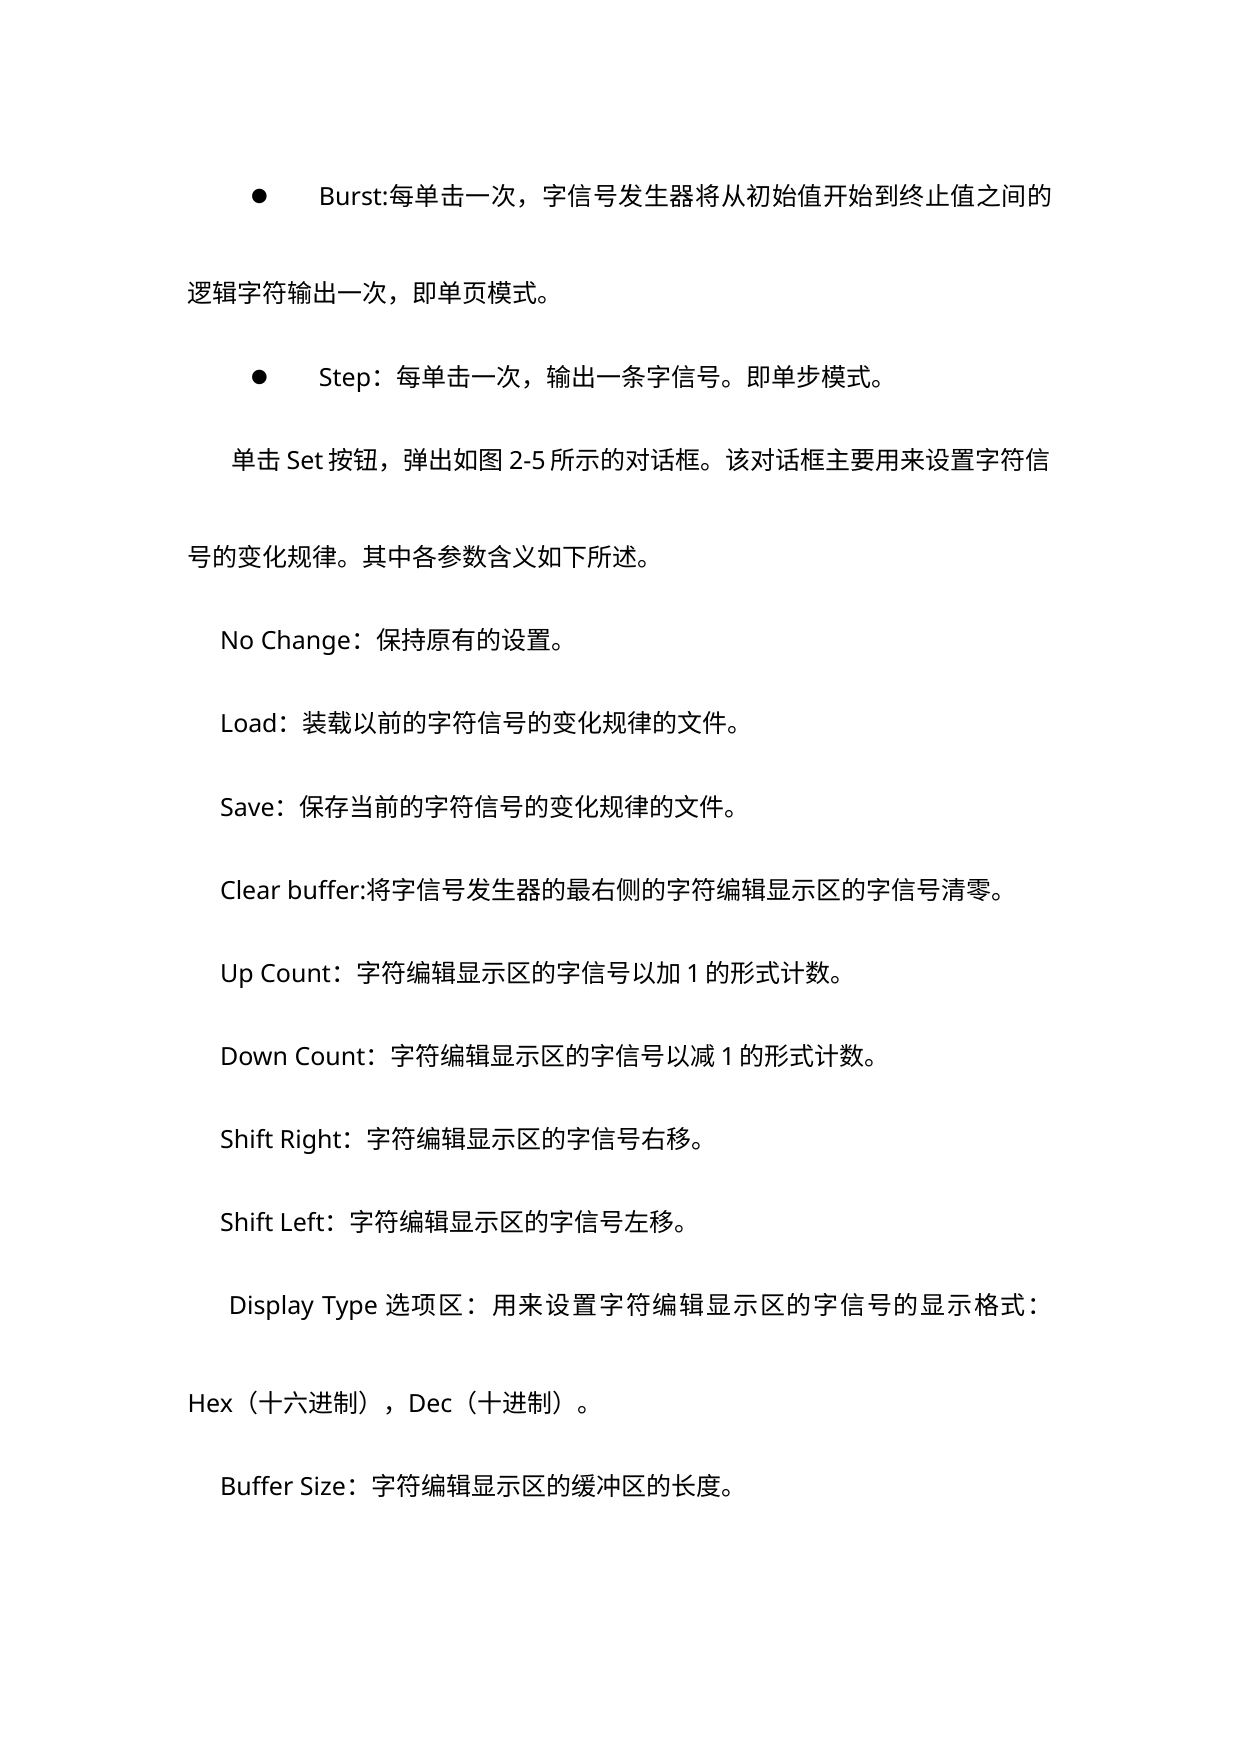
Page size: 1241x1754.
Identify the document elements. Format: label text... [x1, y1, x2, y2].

text Load：装载以前的字符信号的变化规律的文件。 [187, 689, 1053, 754]
list Burst:每单击一次，字信号发生器将从初始值开始到终止值之间的逻辑字符输出一次，即单页模式。 [187, 162, 1053, 324]
text Up Count：字符编辑显示区的字信号以加1的形式计数。 [187, 939, 1053, 1004]
text Clear buffer:将字信号发生器的最右侧的字符编辑显示区的字信号清零。 [187, 856, 1053, 921]
text Down Count：字符编辑显示区的字信号以减1的形式计数。 [187, 1022, 1053, 1087]
text Display Type选项区：用来设置字符编辑显示区的字信号的显示格式：Hex（十六进制），Dec（十进制）。 [187, 1271, 1053, 1434]
text Shift Left：字符编辑显示区的字信号左移。 [187, 1188, 1053, 1253]
text Shift Right：字符编辑显示区的字信号右移。 [187, 1105, 1053, 1170]
text No Change：保持原有的设置。 [187, 606, 1053, 671]
list Step：每单击一次，输出一条字信号。即单步模式。 [187, 343, 1053, 408]
text Buffer Size：字符编辑显示区的缓冲区的长度。 [187, 1452, 1053, 1517]
text 单击Set按钮，弹出如图2-5所示的对话框。该对话框主要用来设置字符信号的变化规律。其中各参数含义如下所述。 [187, 426, 1053, 588]
text Save：保存当前的字符信号的变化规律的文件。 [187, 773, 1053, 838]
